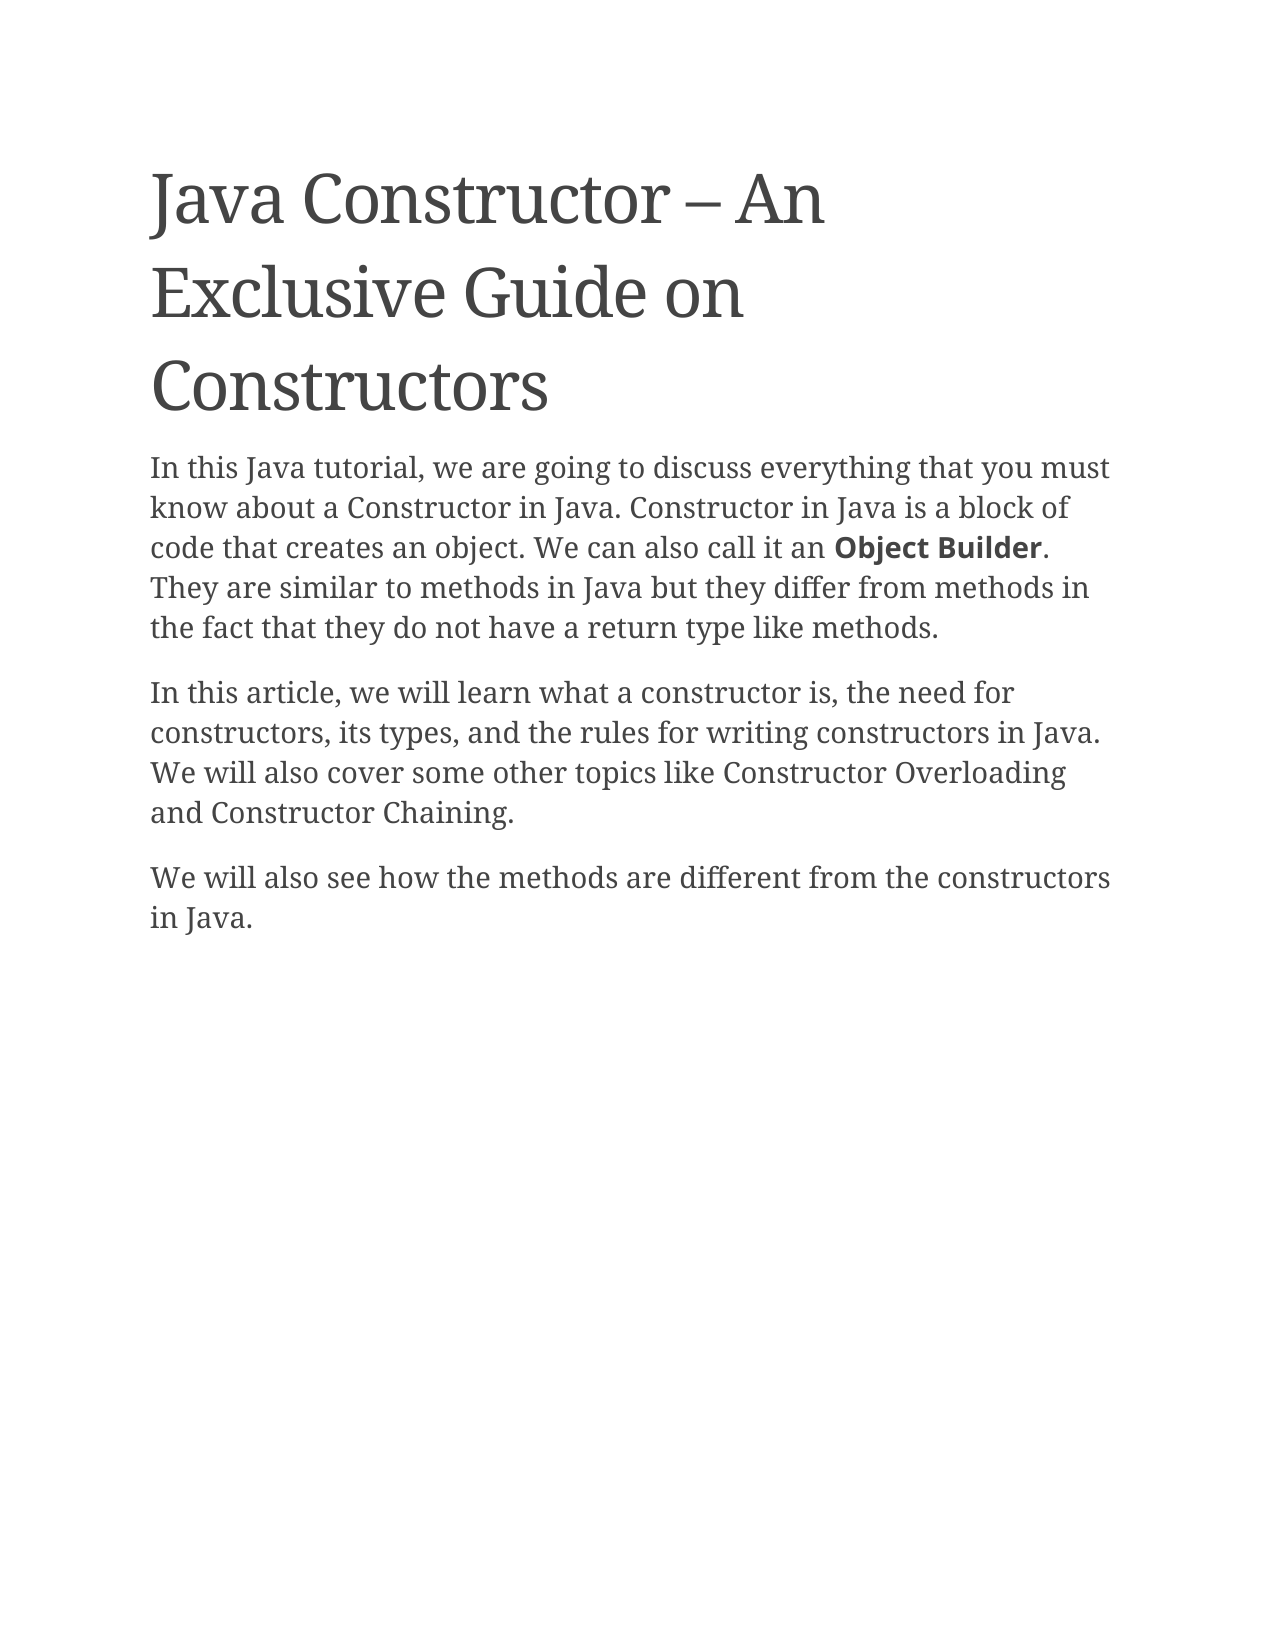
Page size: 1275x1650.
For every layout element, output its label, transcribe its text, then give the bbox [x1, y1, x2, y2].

text Java Constructor – An Exclusive Guide on Constructors [150, 150, 1125, 431]
text We will also see how the methods are different from the constructors in Java. [150, 857, 1125, 937]
text In this Java tutorial, we are going to discuss everything that you must know about a Constructor in Java. Constructor in Java is a block of code that creates an object. We can also call it an Object Builder. [150, 447, 1125, 567]
text They are similar to methods in Java but they differ from methods in the fact that they do not have a return type like methods. [150, 567, 1125, 647]
text In this article, we will learn what a constructor is, the need for constructors, its types, and the rules for writing constructors in Java. We will also cover some other topics like Constructor Overloading and Constructor Chaining. [150, 672, 1125, 832]
